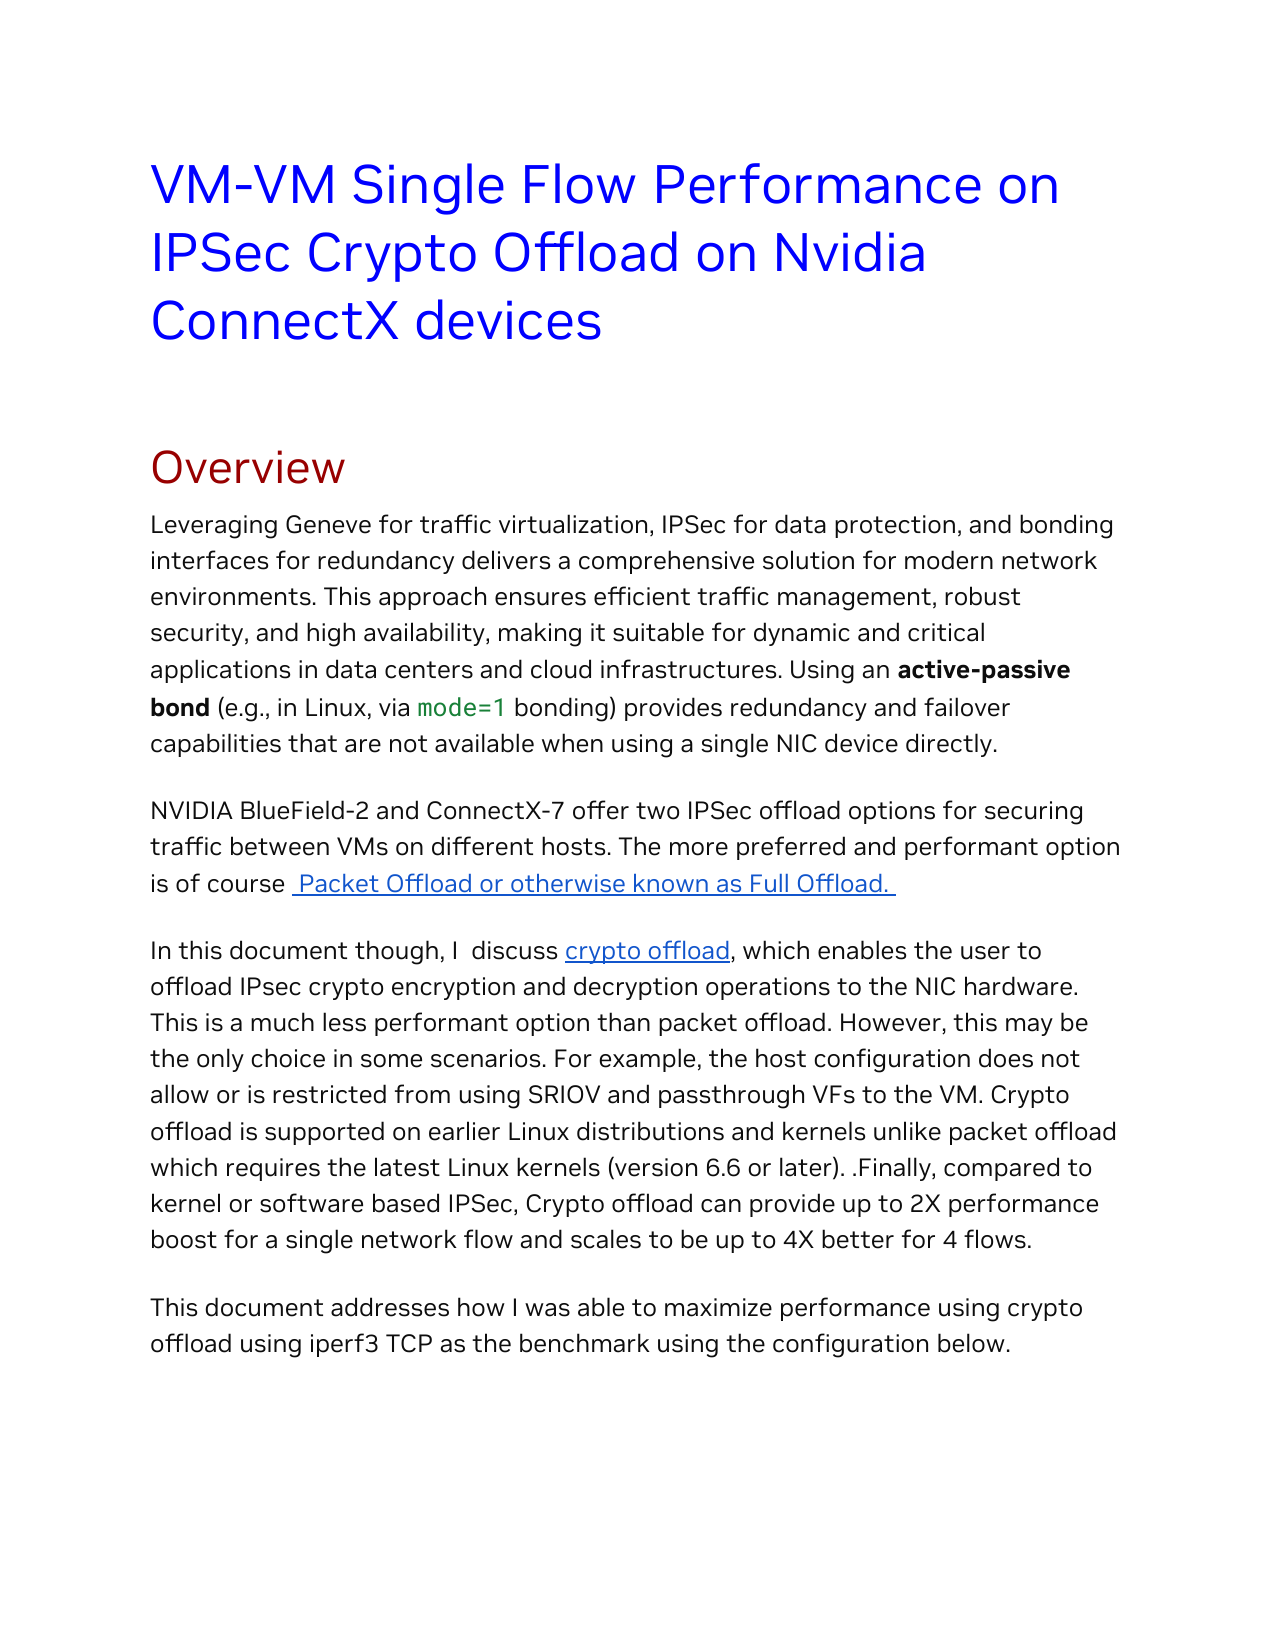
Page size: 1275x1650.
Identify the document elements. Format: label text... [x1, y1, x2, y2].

text In this document though, I discuss crypto offload, which enables the user to offload IPsec crypto encryption and decryption operations to the NIC hardware. This is a much less performant option than packet offload. However, this may be the only choice in some scenarios. For example, the host configuration does not allow or is restricted from using SRIOV and passthrough VFs to the VM. Crypto offload is supported on earlier Linux distributions and kernels unlike packet offload which requires the latest Linux kernels (version 6.6 or later). .Finally, compared to kernel or software based IPSec, Crypto offload can provide up to 2X performance boost for a single network flow and scales to be up to 4X better for 4 flows. [150, 935, 1125, 1256]
text Leveraging Geneve for traffic virtualization, IPSec for data protection, and bonding interfaces for redundancy delivers a comprehensive solution for modern network environments. This approach ensures efficient traffic management, robust security, and high availability, making it suitable for dynamic and critical applications in data centers and cloud infrastructures. Using an active-passive bond (e.g., in Linux, via mode=1 bonding) provides redundancy and failover capabilities that are not available when using a single NIC device directly. [150, 509, 1125, 759]
text NVIDIA BlueField-2 and ConnectX-7 offer two IPSec offload options for securing traffic between VMs on different hosts. The more preferred and performant option is of course Packet Offload or otherwise known as Full Offload. [150, 795, 1125, 899]
title VM-VM Single Flow Performance on IPSec Crypto Offload on Nvidia ConnectX devices [150, 150, 1125, 355]
text This document addresses how I was able to maximize performance using crypto offload using iperf3 TCP as the benchmark using the configuration below. [150, 1291, 1125, 1359]
subtitle Overview [150, 439, 1125, 496]
